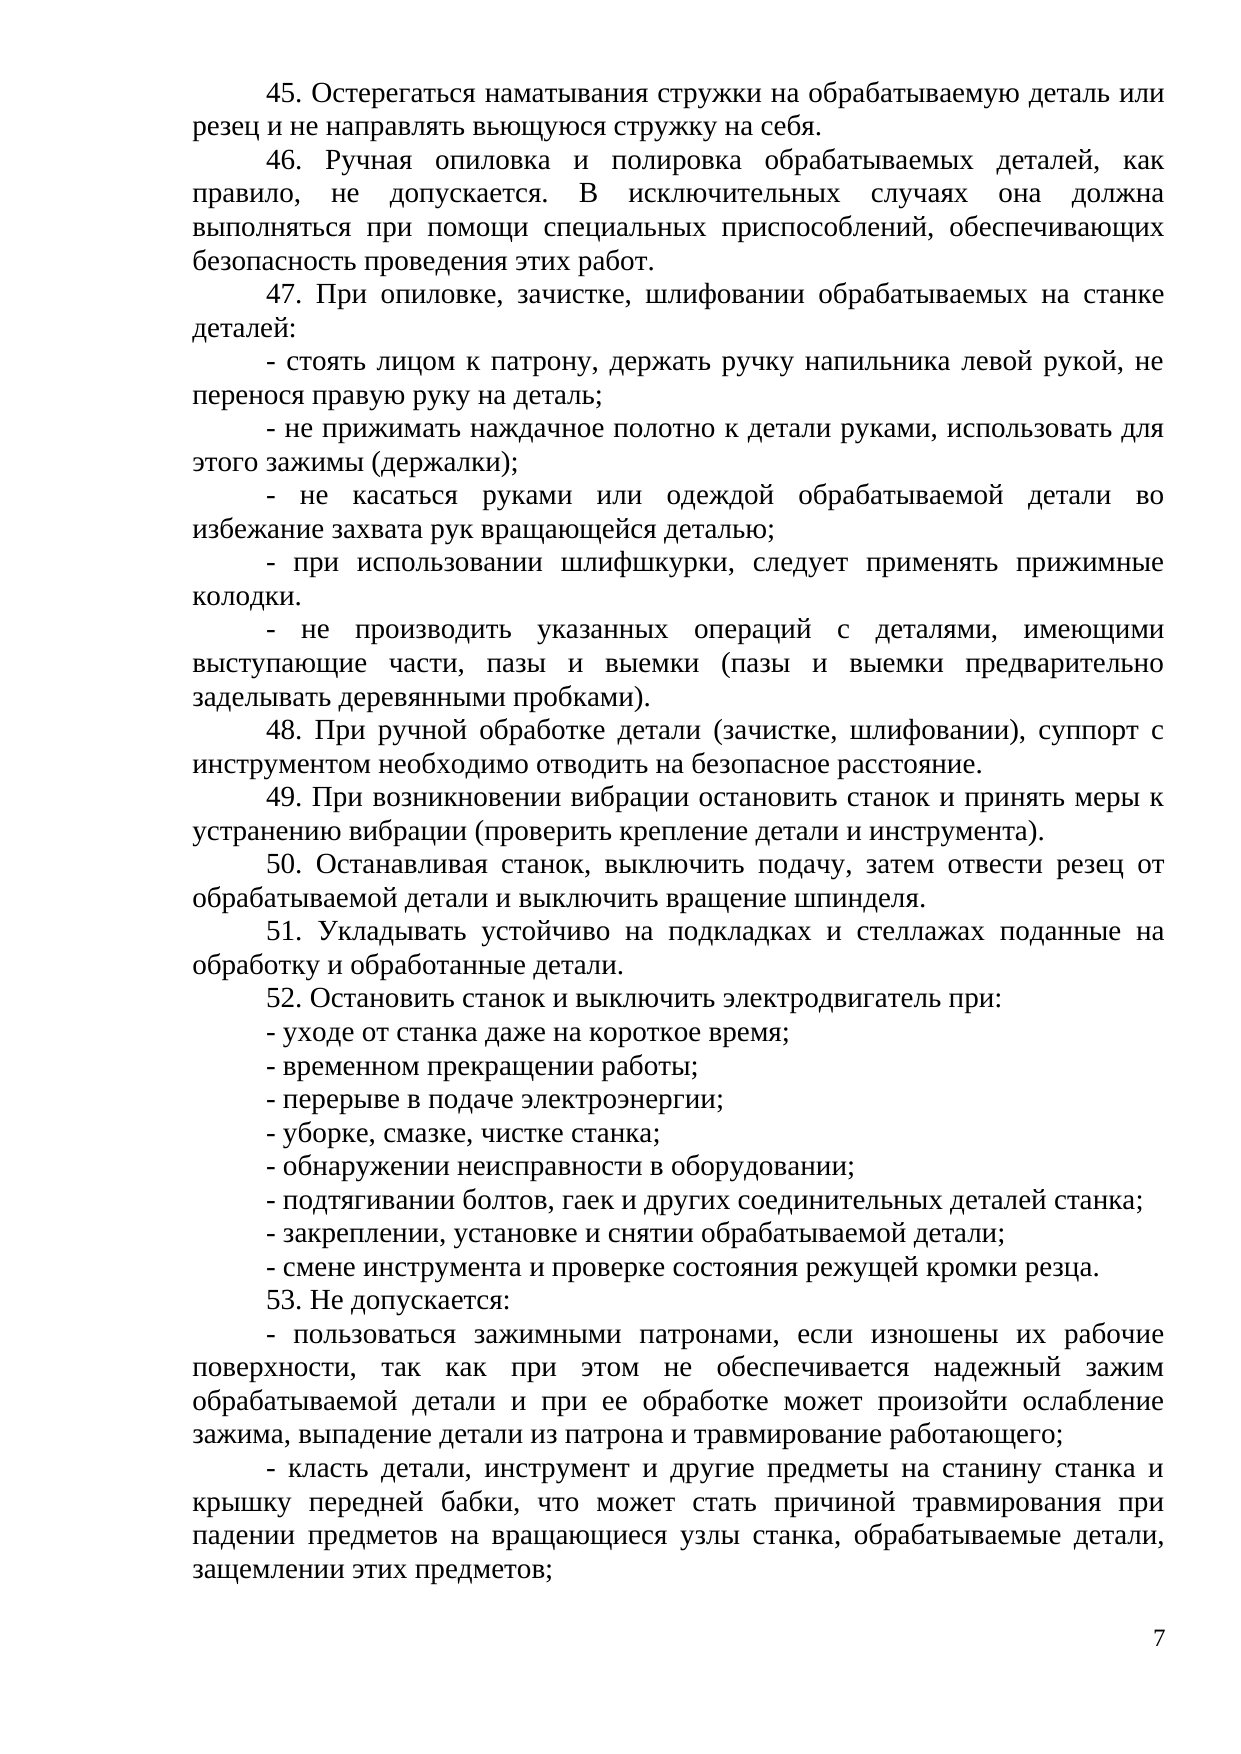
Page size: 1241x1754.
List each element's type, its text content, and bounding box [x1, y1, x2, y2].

text - уходе от станка даже на короткое время; [192, 1014, 1165, 1048]
text - закреплении, установке и снятии обрабатываемой детали; [192, 1215, 1165, 1249]
text - класть детали, инструмент и другие предметы на станину станка и крышку передней бабки, что может стать причиной травмирования при падении предметов на вращающиеся узлы станка, обрабатываемые детали, защемлении этих предметов; [192, 1450, 1165, 1584]
text 46. Ручная опиловка и полировка обрабатываемых деталей, как правило, не допускается. В исключительных случаях она должна выполняться при помощи специальных приспособлений, обеспечивающих безопасность проведения этих работ. [192, 142, 1165, 276]
text 53. Не допускается: [192, 1282, 1165, 1316]
text 48. При ручной обработке детали (зачистке, шлифовании), суппорт с инструментом необходимо отводить на безопасное расстояние. [192, 712, 1165, 779]
text 52. Остановить станок и выключить электродвигатель при: [192, 981, 1165, 1014]
text 51. Укладывать устойчиво на подкладках и стеллажах поданные на обработку и обработанные детали. [192, 913, 1165, 981]
text - при использовании шлифшкурки, следует применять прижимные колодки. [192, 544, 1165, 612]
text - обнаружении неисправности в оборудовании; [192, 1148, 1165, 1182]
text - не производить указанных операций с деталями, имеющими выступающие части, пазы и выемки (пазы и выемки предварительно заделывать деревянными пробками). [192, 612, 1165, 712]
text - не касаться руками или одеждой обрабатываемой детали во избежание захвата рук вращающейся деталью; [192, 477, 1165, 544]
text - смене инструмента и проверке состояния режущей кромки резца. [192, 1249, 1165, 1282]
text 49. При возникновении вибрации остановить станок и принять меры к устранению вибрации (проверить крепление детали и инструмента). [192, 779, 1165, 846]
text - стоять лицом к патрону, держать ручку напильника левой рукой, не перенося правую руку на деталь; [192, 343, 1165, 410]
text - временном прекращении работы; [192, 1048, 1165, 1081]
text - пользоваться зажимными патронами, если изношены их рабочие поверхности, так как при этом не обеспечивается надежный зажим обрабатываемой детали и при ее обработке может произойти ослабление зажима, выпадение детали из патрона и травмирование работающего; [192, 1316, 1165, 1450]
text - уборке, смазке, чистке станка; [192, 1115, 1165, 1148]
text - подтягивании болтов, гаек и других соединительных деталей станка; [192, 1182, 1165, 1215]
text - не прижимать наждачное полотно к детали руками, использовать для этого зажимы (держалки); [192, 410, 1165, 477]
text 45. Остерегаться наматывания стружки на обрабатываемую деталь или резец и не направлять вьющуюся стружку на себя. [192, 75, 1165, 142]
text 47. При опиловке, зачистке, шлифовании обрабатываемых на станке деталей: [192, 276, 1165, 343]
text - перерыве в подаче электроэнергии; [192, 1081, 1165, 1115]
text 50. Останавливая станок, выключить подачу, затем отвести резец от обрабатываемой детали и выключить вращение шпинделя. [192, 846, 1165, 913]
